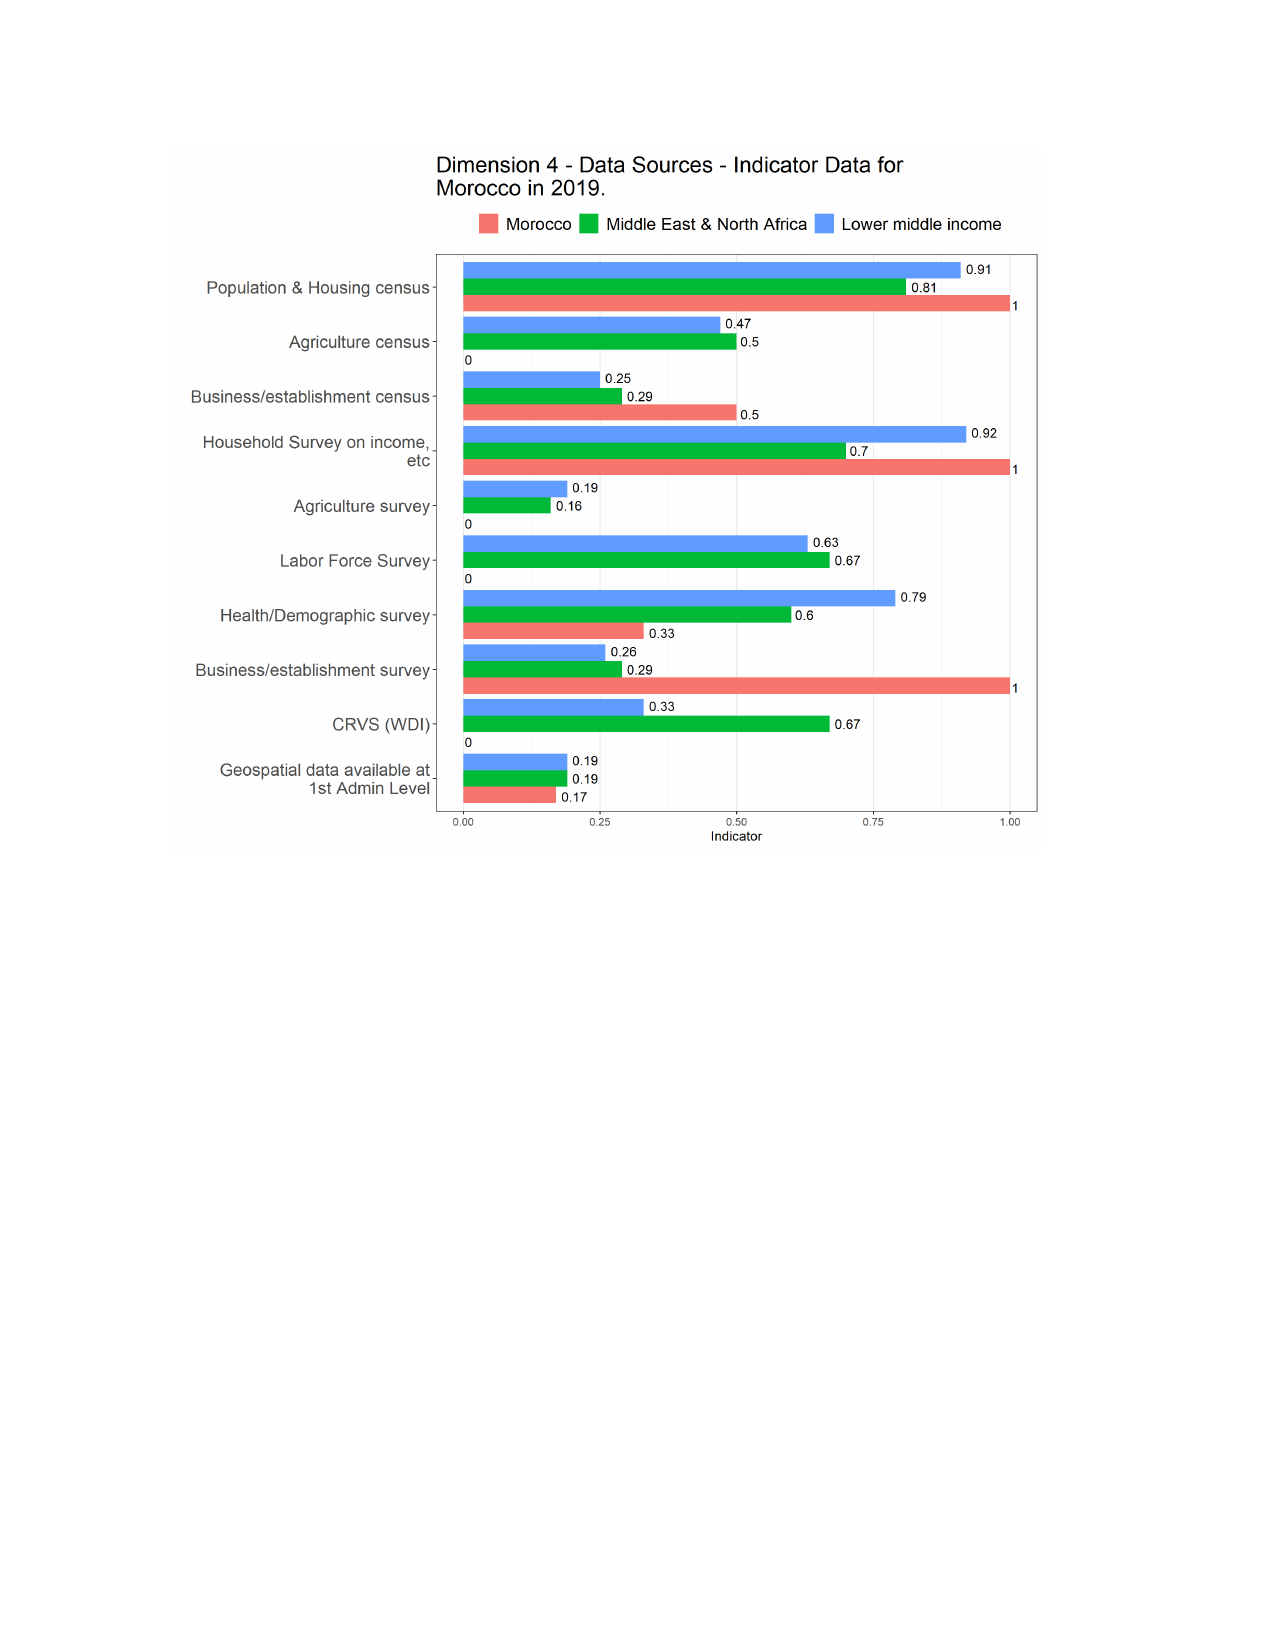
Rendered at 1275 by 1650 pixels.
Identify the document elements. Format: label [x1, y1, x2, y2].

picture [168, 150, 1044, 850]
